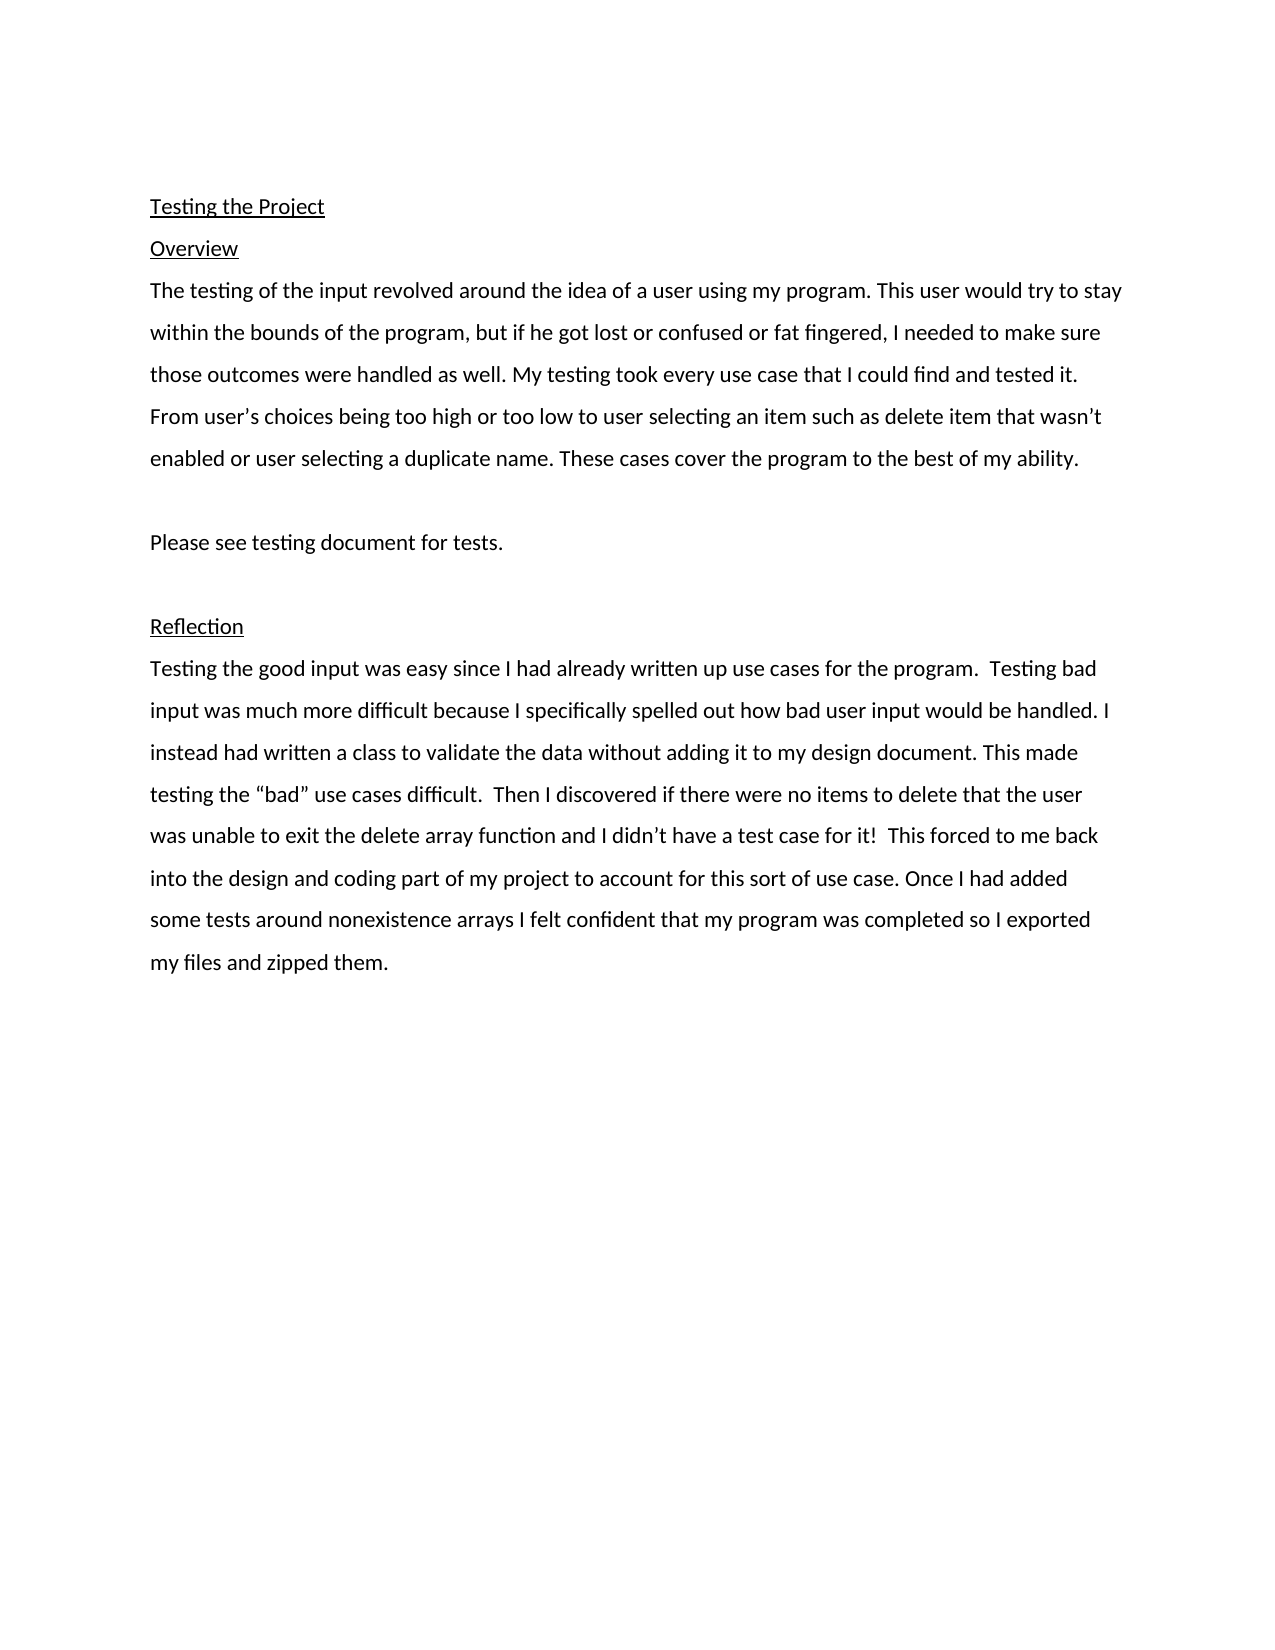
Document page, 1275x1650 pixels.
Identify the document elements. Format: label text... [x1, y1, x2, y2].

text Testing the Project [150, 192, 1125, 220]
text Please see testing document for tests. [150, 528, 1125, 556]
text Reflection [150, 612, 1125, 640]
text The testing of the input revolved around the idea of a user using my program. This user would try to stay within the bounds of the program, but if he got lost or confused or fat fingered, I needed to make sure those outcomes were handled as well. My testing took every use case that I could find and tested it. From user’s choices being too high or too low to user selecting an item such as delete item that wasn’t enabled or user selecting a duplicate name. These cases cover the program to the best of my ability. [150, 276, 1125, 472]
text Testing the good input was easy since I had already written up use cases for the program. Testing bad input was much more difficult because I specifically spelled out how bad user input would be handled. I instead had written a class to validate the data without adding it to my design document. This made testing the “bad” use cases difficult. Then I discovered if there were no items to delete that the user was unable to exit the delete array function and I didn’t have a test case for it! This forced to me back into the design and coding part of my project to account for this sort of use case. Once I had added some tests around nonexistence arrays I felt confident that my program was completed so I exported my files and zipped them. [150, 654, 1125, 976]
text Overview [150, 234, 1125, 262]
